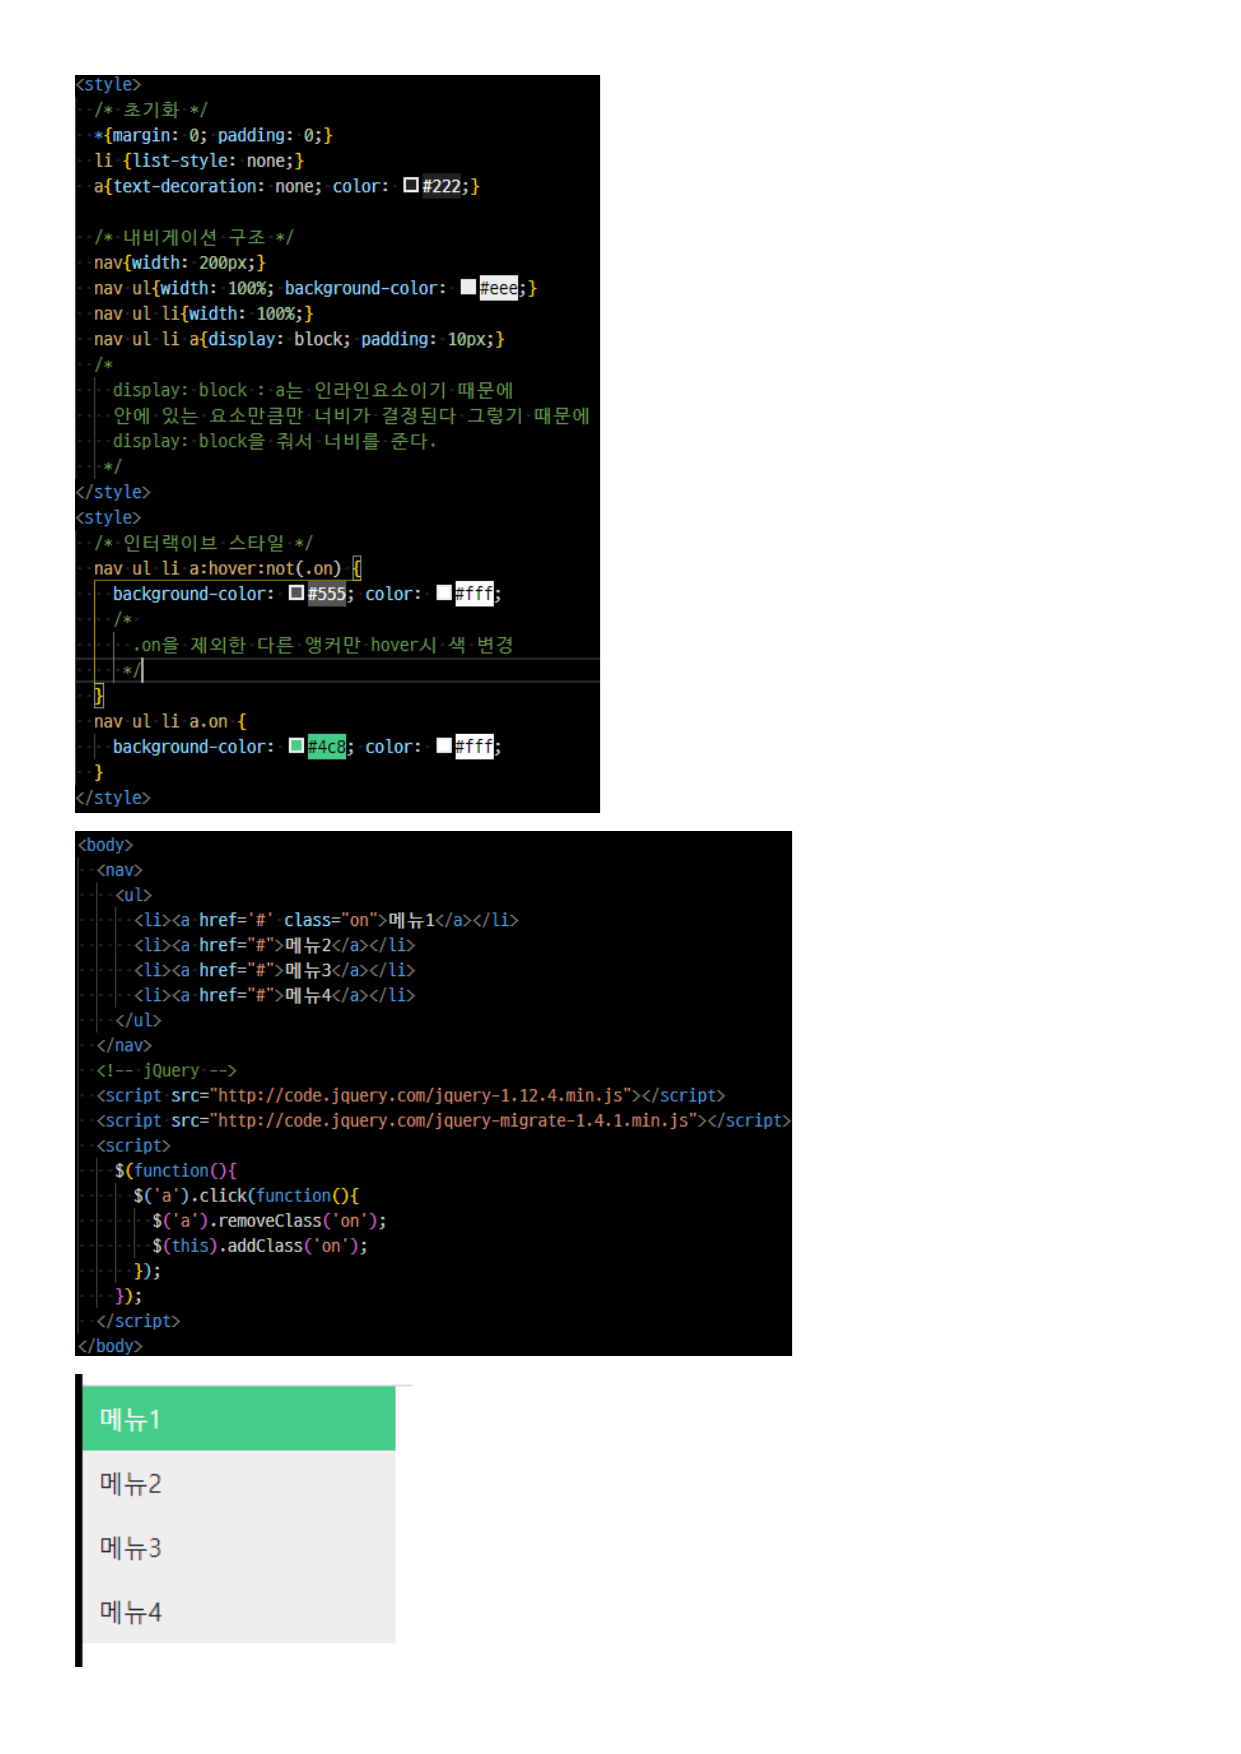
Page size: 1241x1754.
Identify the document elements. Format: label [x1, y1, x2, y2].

picture [75, 75, 601, 813]
picture [75, 1374, 413, 1667]
picture [75, 831, 793, 1356]
